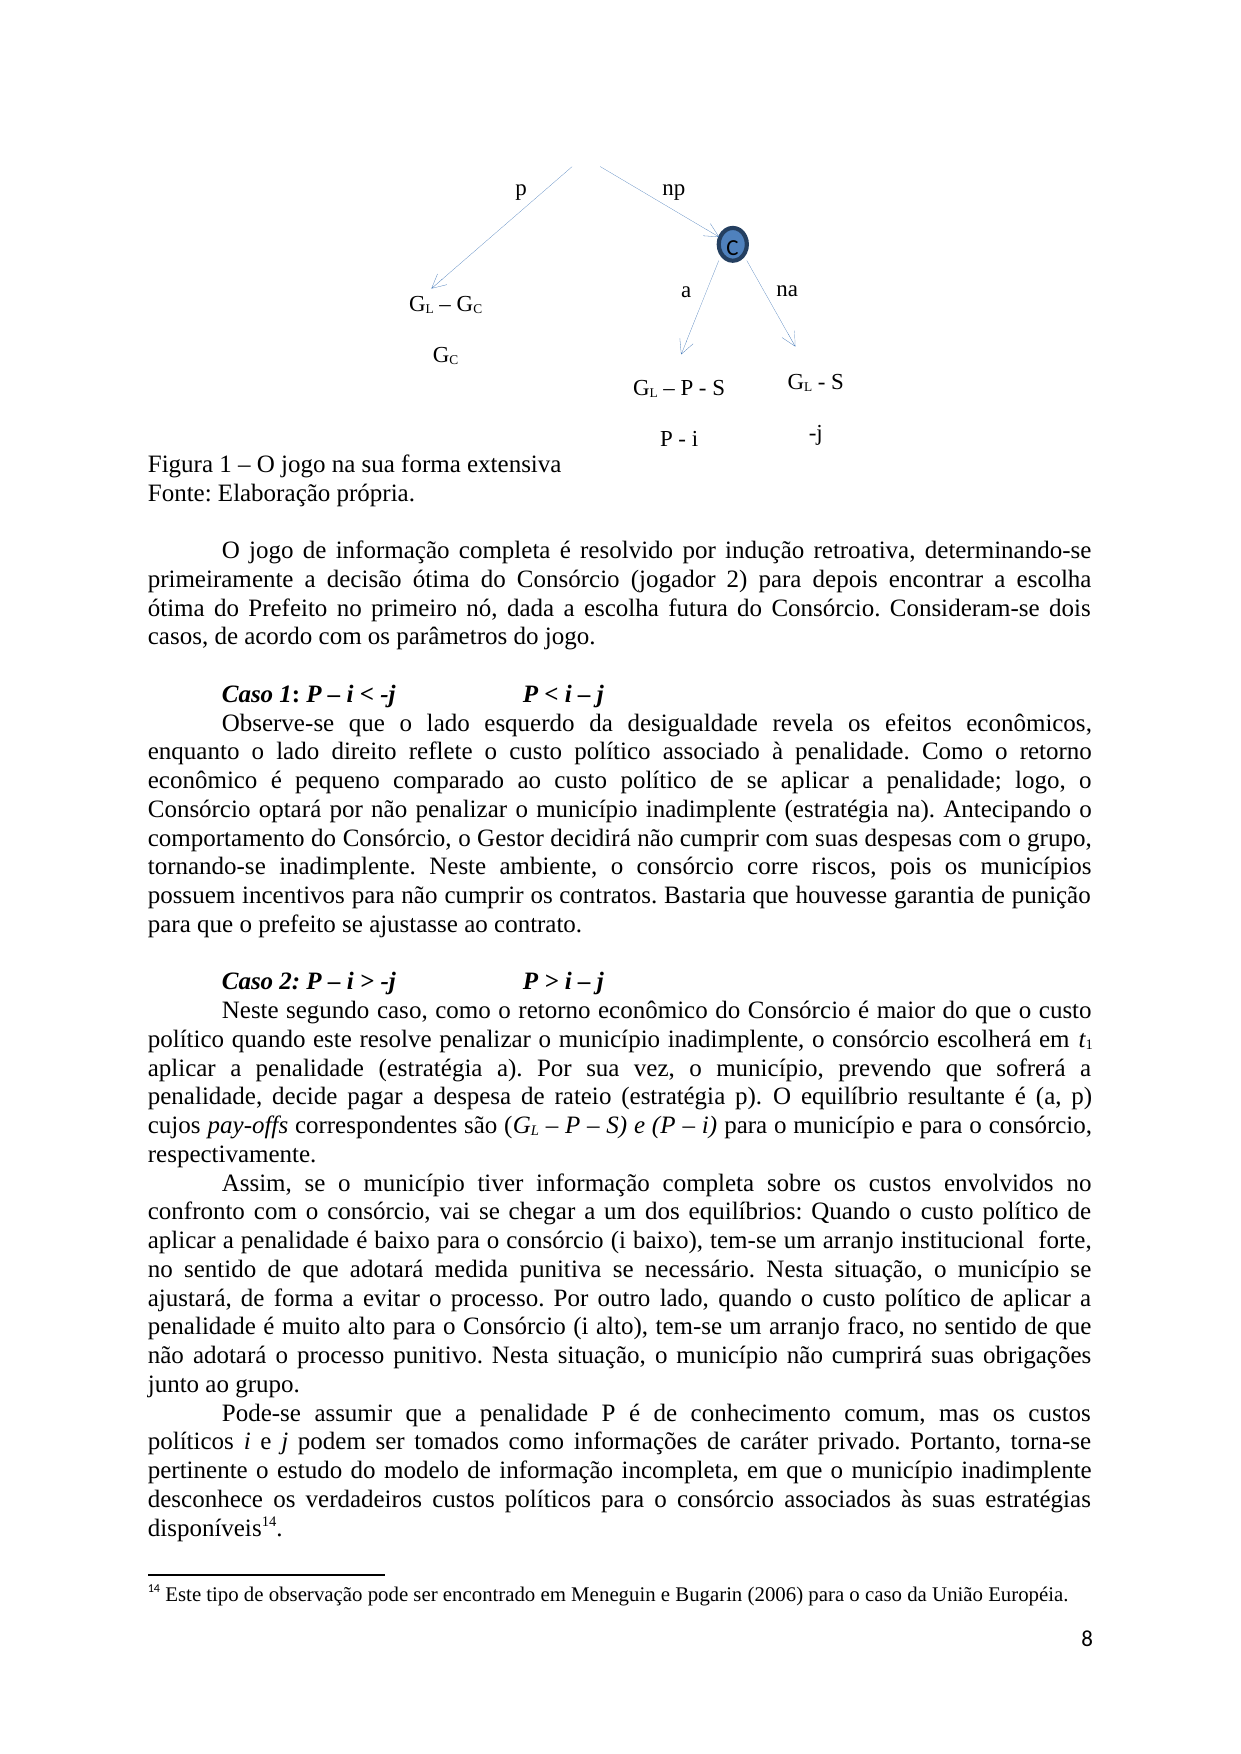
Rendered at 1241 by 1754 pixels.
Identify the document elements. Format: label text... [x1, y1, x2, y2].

text Observe-se que o lado esquerdo da desigualdade revela os efeitos econômicos, enquanto o lado direito reflete o custo político associado à penalidade. Como o retorno econômico é pequeno comparado ao custo político de se aplicar a penalidade; logo, o Consórcio optará por não penalizar o município inadimplente (estratégia na). Antecipando o comportamento do Consórcio, o Gestor decidirá não cumprir com suas despesas com o grupo, tornando-se inadimplente. Neste ambiente, o consórcio corre riscos, pois os municípios possuem incentivos para não cumprir os contratos. Bastaria que houvesse garantia de punição para que o prefeito se ajustasse ao contrato. [148, 708, 1092, 938]
text Caso 1: P – i < -j P < i – j [148, 679, 1092, 708]
text Neste segundo caso, como o retorno econômico do Consórcio é maior do que o custo político quando este resolve penalizar o município inadimplente, o consórcio escolherá em t1 aplicar a penalidade (estratégia a). Por sua vez, o município, prevendo que sofrerá a penalidade, decide pagar a despesa de rateio (estratégia p). O equilíbrio resultante é (a, p) cujos pay-offs correspondentes são (GL – P – S) e (P – i) para o município e para o consórcio, respectivamente. [148, 995, 1092, 1168]
text Assim, se o município tiver informação completa sobre os custos envolvidos no confronto com o consórcio, vai se chegar a um dos equilíbrios: Quando o custo político de aplicar a penalidade é baixo para o consórcio (i baixo), tem-se um arranjo institucional forte, no sentido de que adotará medida punitiva se necessário. Nesta situação, o município se ajustará, de forma a evitar o processo. Por outro lado, quando o custo político de aplicar a penalidade é muito alto para o Consórcio (i alto), tem-se um arranjo fraco, no sentido de que não adotará o processo punitivo. Nesta situação, o município não cumprirá suas obrigações junto ao grupo. [148, 1168, 1092, 1398]
text Fonte: Elaboração própria. [148, 478, 1092, 506]
text Figura 1 – O jogo na sua forma extensiva [148, 449, 1092, 478]
text Pode-se assumir que a penalidade P é de conhecimento comum, mas os custos políticos i e j podem ser tomados como informações de caráter privado. Portanto, torna-se pertinente o estudo do modelo de informação incompleta, em que o município inadimplente desconhece os verdadeiros custos políticos para o consórcio associados às suas estratégias disponíveis. [148, 1398, 1092, 1541]
text Caso 2: P – i > -j P > i – j [148, 966, 1092, 995]
text O jogo de informação completa é resolvido por indução retroativa, determinando-se primeiramente a decisão ótima do Consórcio (jogador 2) para depois encontrar a escolha ótima do Prefeito no primeiro nó, dada a escolha futura do Consórcio. Consideram-se dois casos, de acordo com os parâmetros do jogo. [148, 535, 1092, 650]
